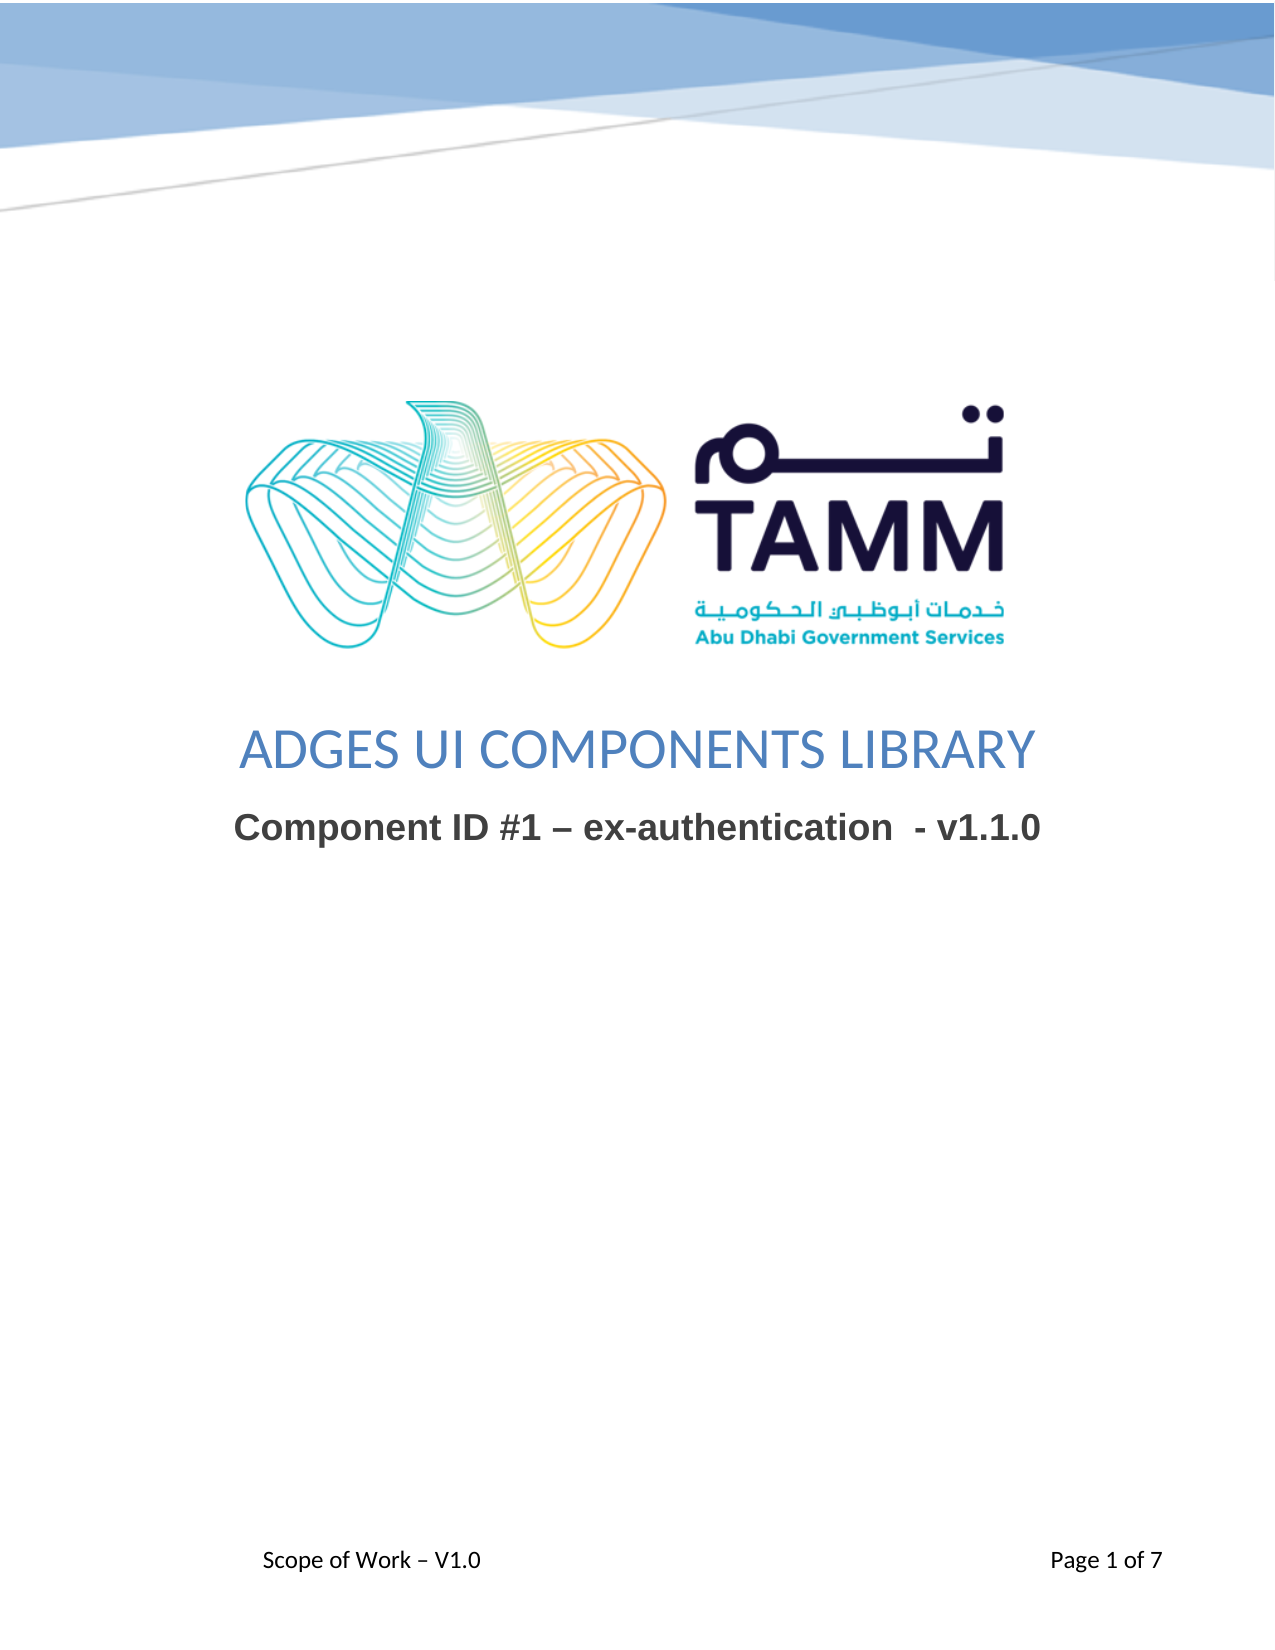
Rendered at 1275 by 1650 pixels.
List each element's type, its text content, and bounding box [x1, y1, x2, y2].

picture [245, 401, 1004, 649]
text Component ID #1 – ex-authentication - v1.1.0 [112, 805, 1162, 848]
picture [0, 1, 1275, 281]
text adges UI components library [112, 712, 1162, 783]
